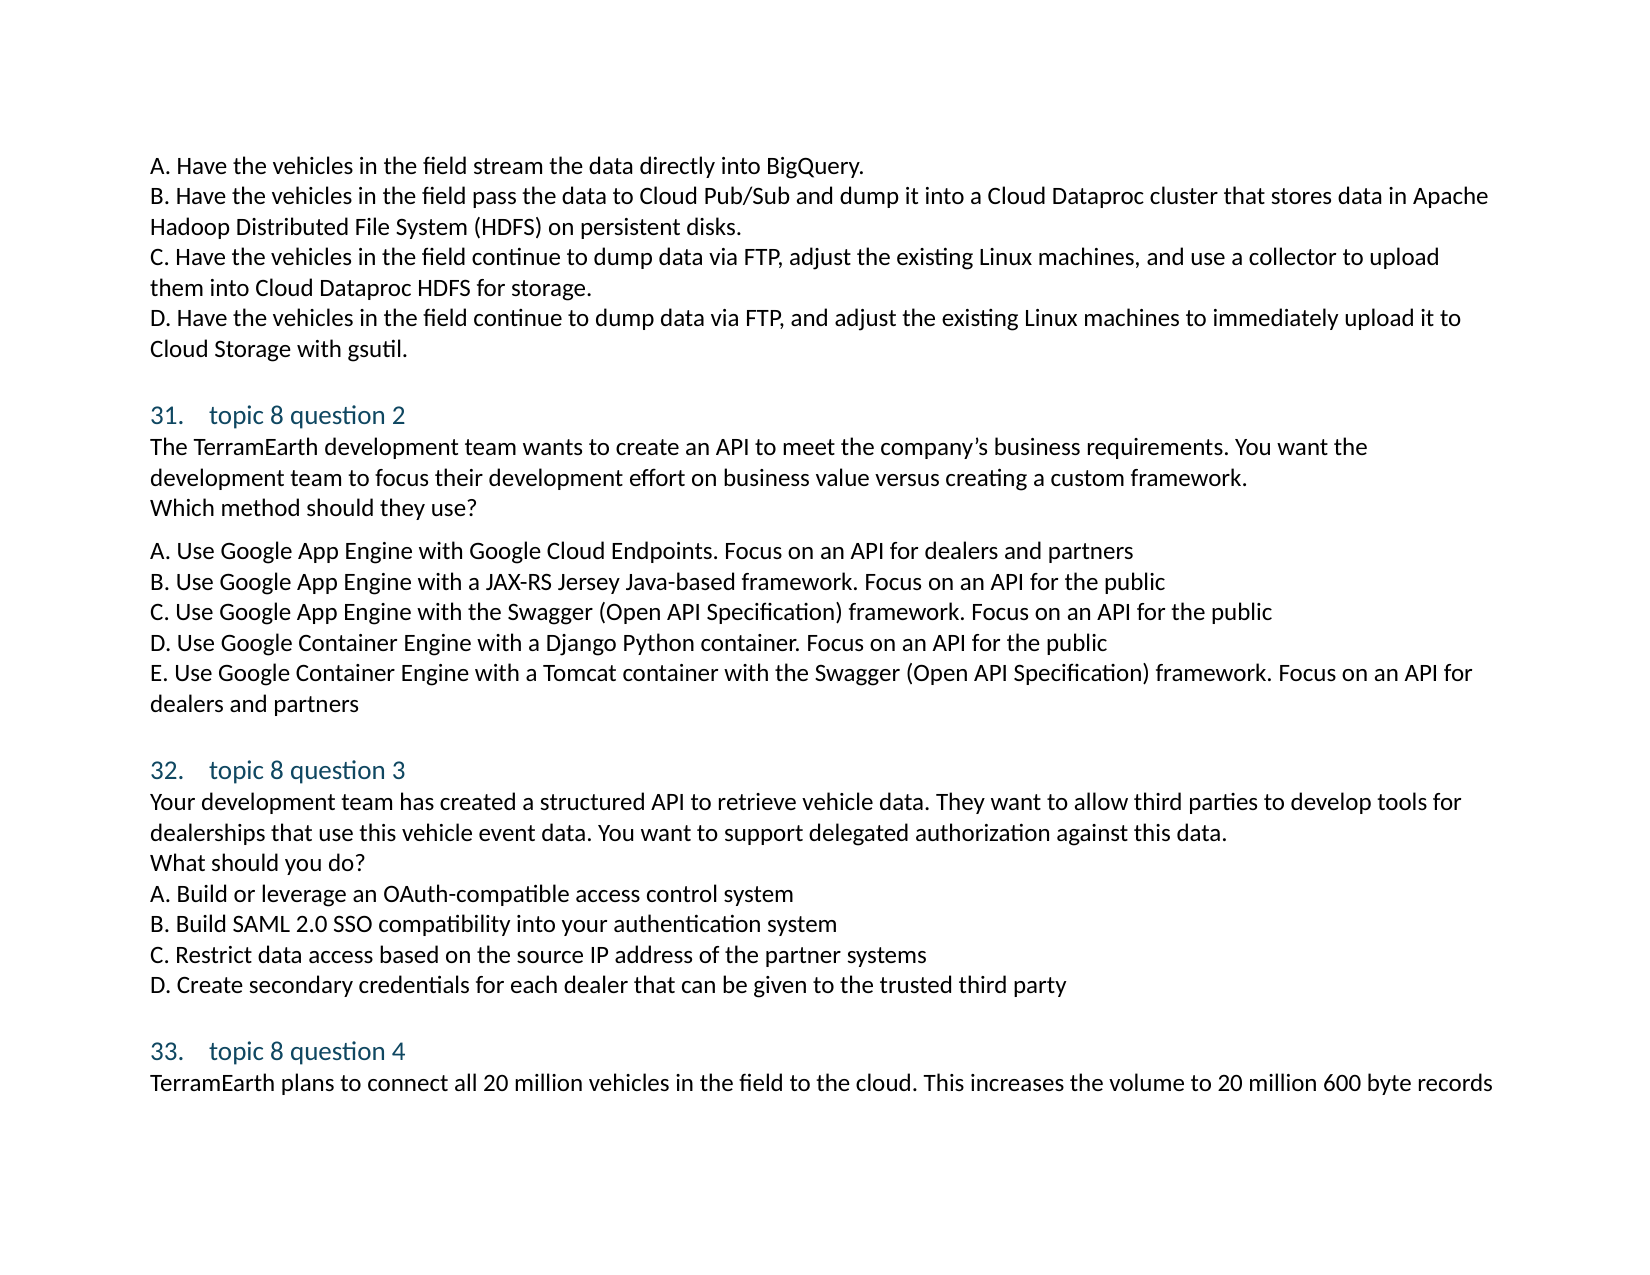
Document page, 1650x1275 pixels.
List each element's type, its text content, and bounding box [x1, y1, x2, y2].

text topic 8 question 3 [150, 753, 1500, 786]
text A. Use Google App Engine with Google Cloud Endpoints. Focus on an API for dealers and partners [150, 535, 1500, 566]
text C. Have the vehicles in the field continue to dump data via FTP, adjust the existing Linux machines, and use a collector to upload them into Cloud Dataproc HDFS for storage. [150, 242, 1500, 303]
text D. Use Google Container Engine with a Django Python container. Focus on an API for the public [150, 627, 1500, 657]
text B. Have the vehicles in the field pass the data to Cloud Pub/Sub and dump it into a Cloud Dataproc cluster that stores data in Apache Hadoop Distributed File System (HDFS) on persistent disks. [150, 181, 1500, 242]
text topic 8 question 4 [150, 1034, 1500, 1068]
text A. Build or leverage an OAuth-compatible access control system [150, 878, 1500, 908]
text A. Have the vehicles in the field stream the data directly into BigQuery. [150, 150, 1500, 181]
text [150, 1068, 1500, 1098]
text C. Restrict data access based on the source IP address of the partner systems [150, 939, 1500, 969]
text topic 8 question 2 [150, 398, 1500, 431]
text E. Use Google Container Engine with a Tomcat container with the Swagger (Open API Specification) framework. Focus on an API for dealers and partners [150, 657, 1500, 718]
text B. Use Google App Engine with a JAX-RS Jersey Java-based framework. Focus on an API for the public [150, 566, 1500, 596]
text D. Have the vehicles in the field continue to dump data via FTP, and adjust the existing Linux machines to immediately upload it to Cloud Storage with gsutil. [150, 303, 1500, 364]
text B. Build SAML 2.0 SSO compatibility into your authentication system [150, 908, 1500, 939]
text The TerramEarth development team wants to create an API to meet the company’s business requirements. You want the development team to focus their development effort on business value versus creating a custom framework. Which method should they use? [150, 431, 1500, 523]
text C. Use Google App Engine with the Swagger (Open API Specification) framework. Focus on an API for the public [150, 596, 1500, 627]
text Your development team has created a structured API to retrieve vehicle data. They want to allow third parties to develop tools for dealerships that use this vehicle event data. You want to support delegated authorization against this data. What should you do? [150, 786, 1500, 878]
text D. Create secondary credentials for each dealer that can be given to the trusted third party [150, 969, 1500, 1000]
